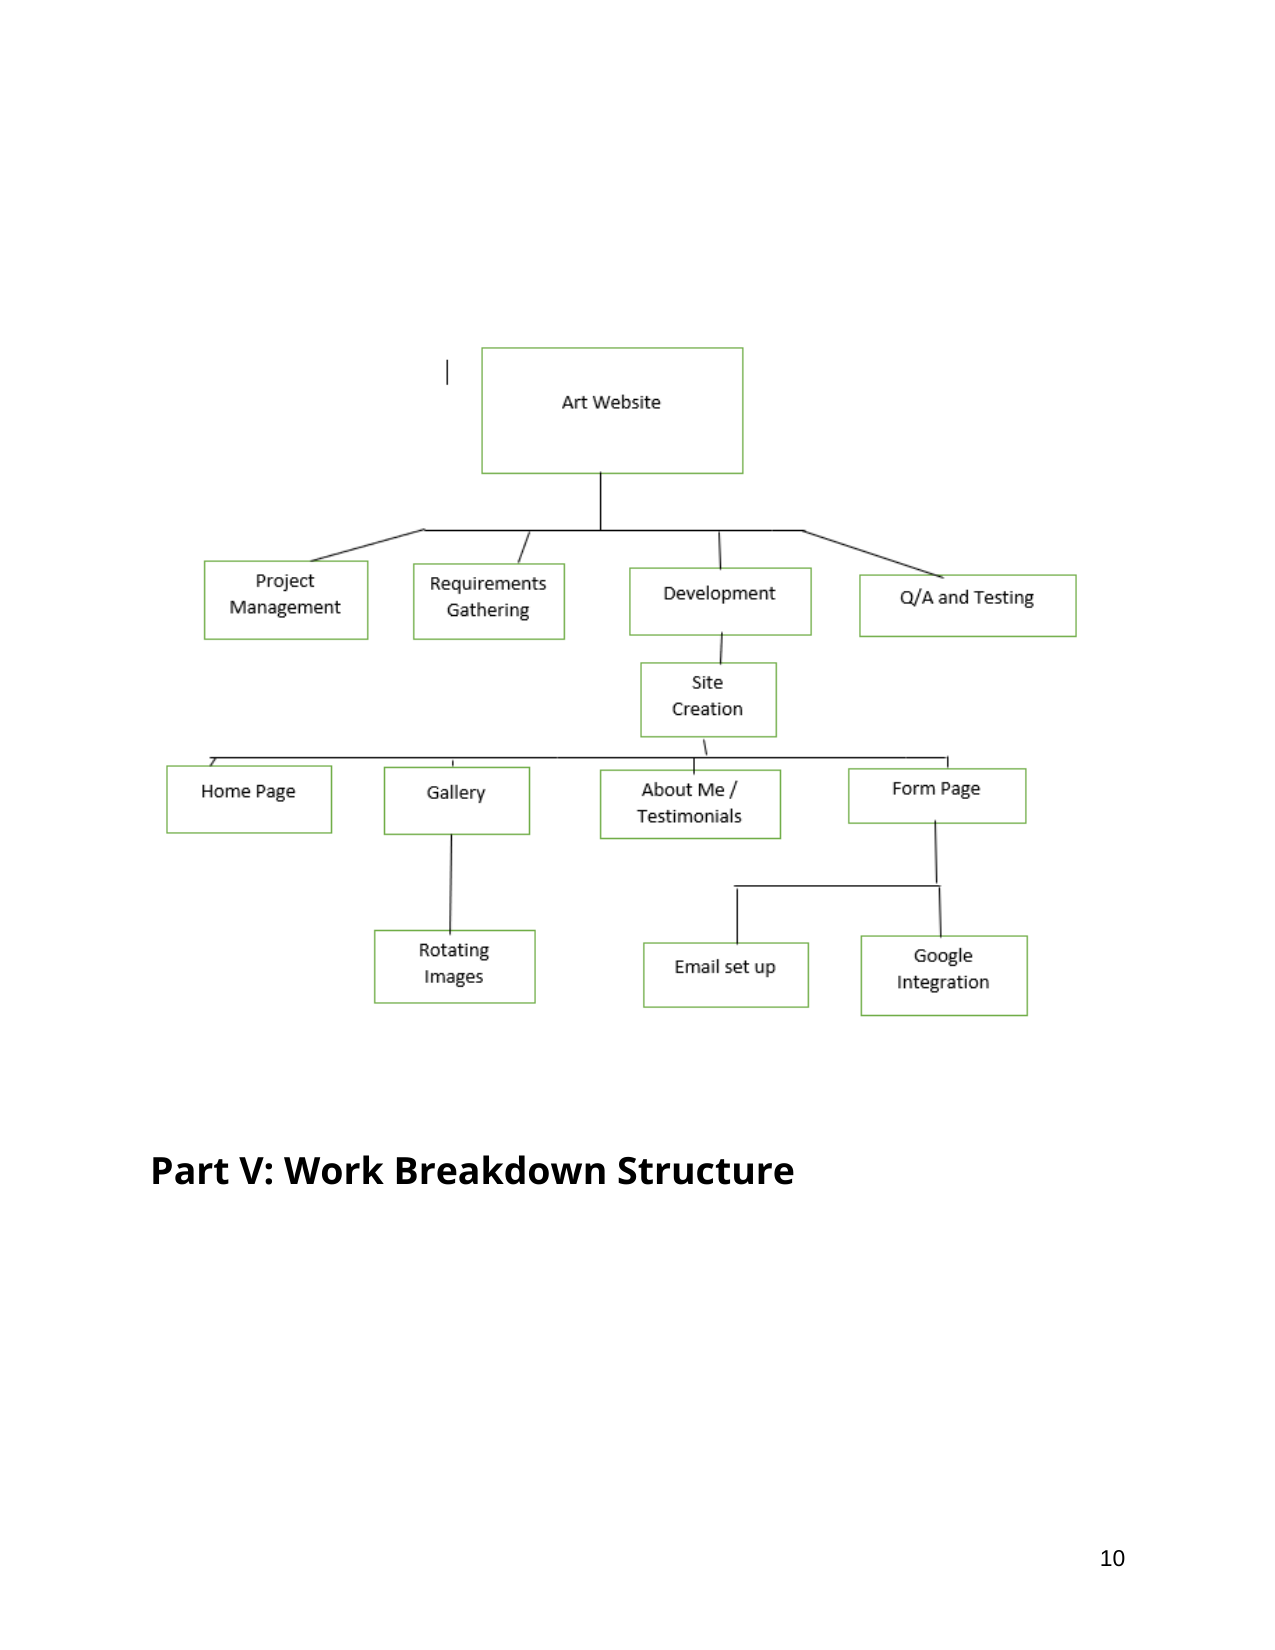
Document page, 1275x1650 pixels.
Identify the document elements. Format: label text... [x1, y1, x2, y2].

picture [140, 268, 1116, 1061]
